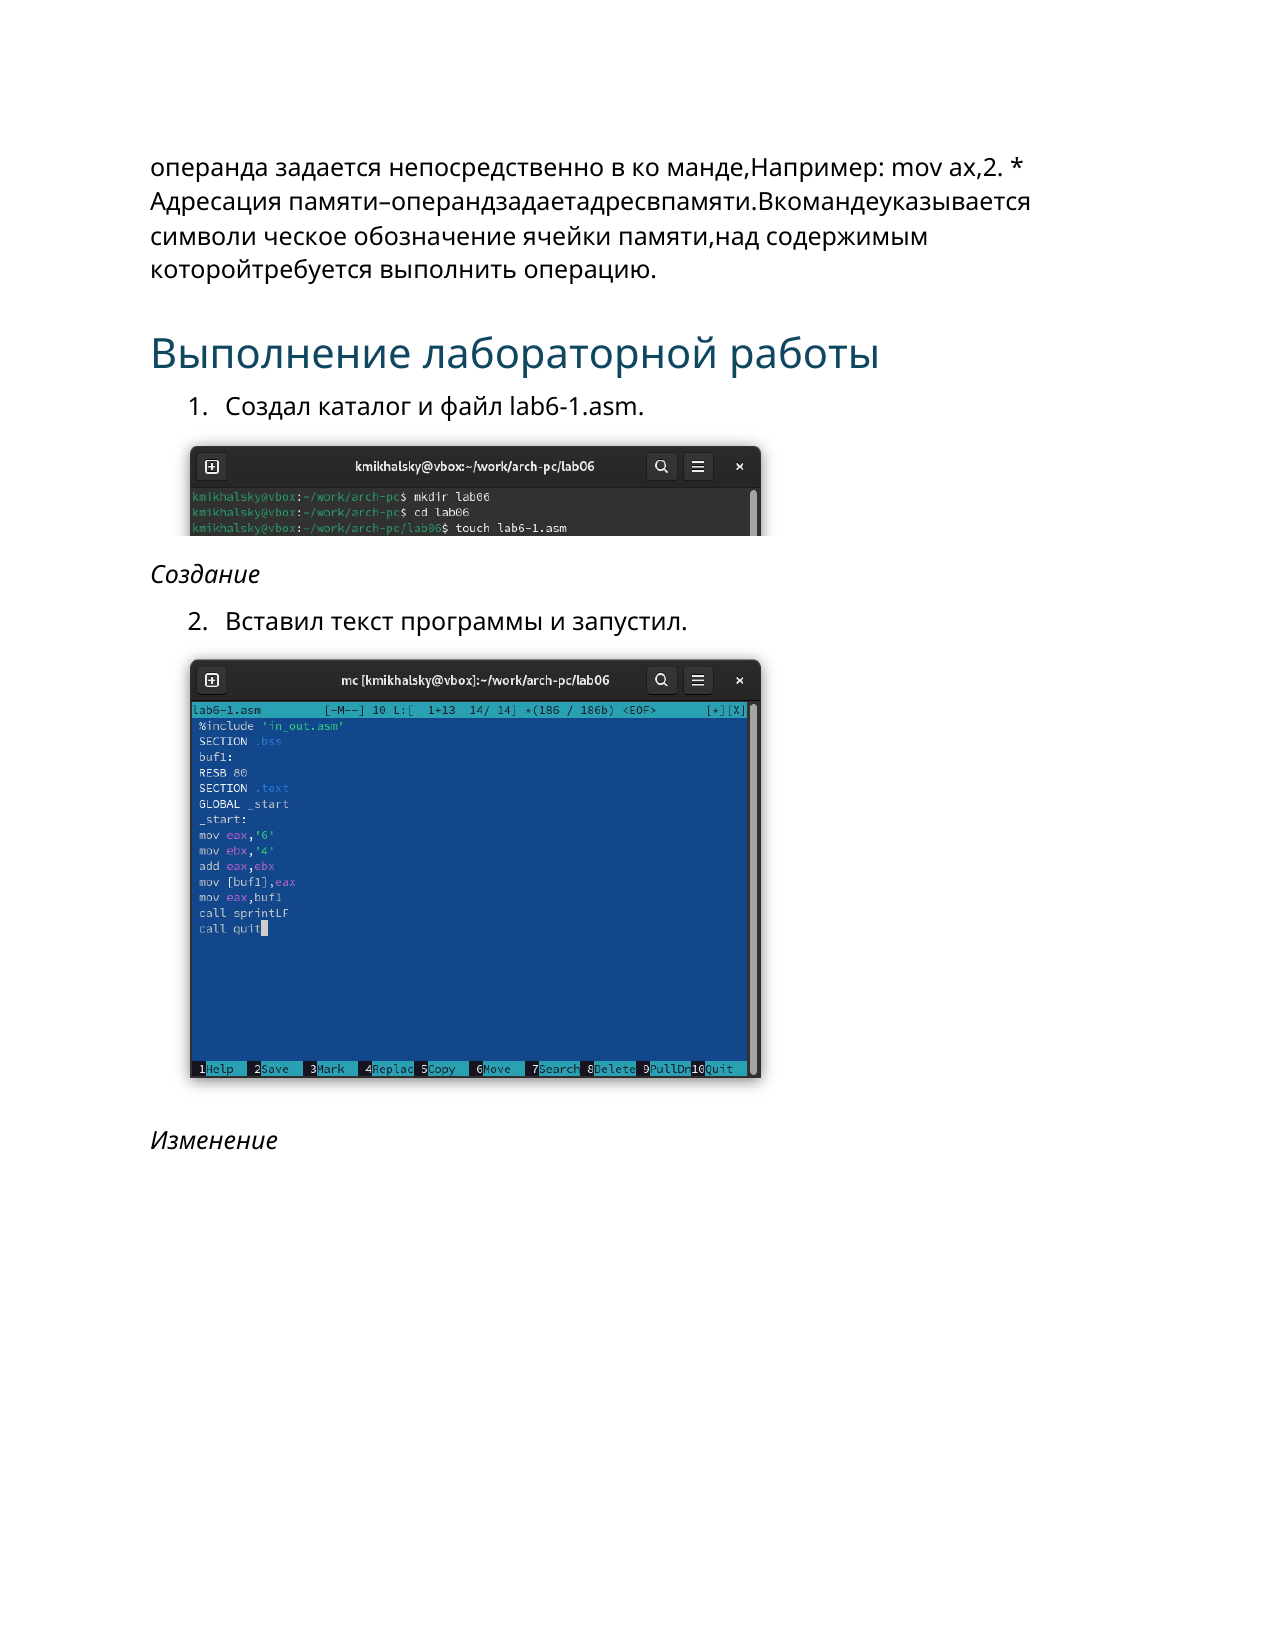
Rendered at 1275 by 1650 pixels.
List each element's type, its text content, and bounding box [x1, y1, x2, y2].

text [150, 150, 1125, 286]
list Создал каталог и файл lab6-1.asm. [187, 389, 1125, 423]
text Изменение [150, 1123, 1125, 1157]
picture [168, 641, 782, 1102]
subtitle Выполнение лабораторной работы [150, 324, 1125, 381]
list Вставил текст программы и запустил. [187, 603, 1125, 637]
text Создание [150, 557, 1125, 591]
picture [168, 426, 782, 536]
